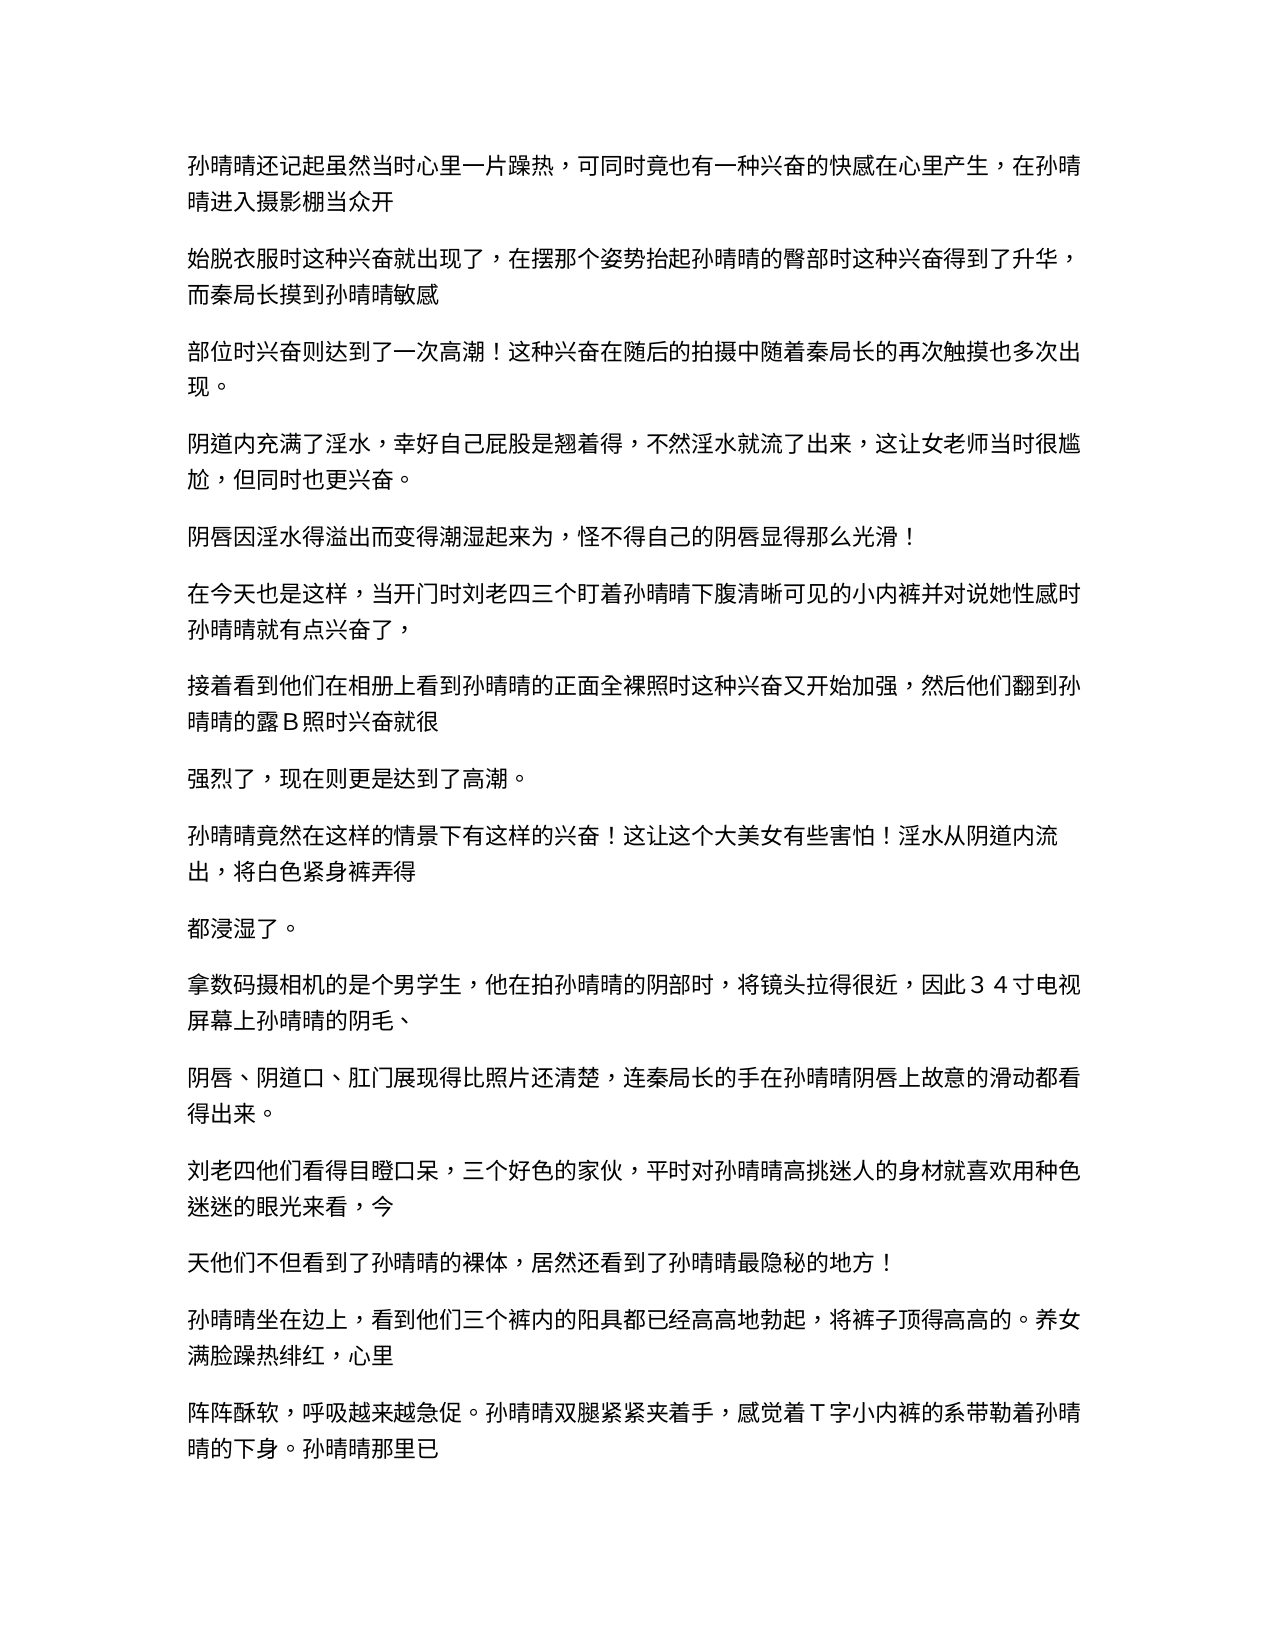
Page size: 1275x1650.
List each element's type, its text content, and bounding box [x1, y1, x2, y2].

text 刘老四他们看得目瞪口呆，三个好色的家伙，平时对孙晴晴高挑迷人的身材就喜欢用种色迷迷的眼光来看，今 [187, 1155, 1087, 1222]
text 阴道内充满了淫水，幸好自己屁股是翘着得，不然淫水就流了出来，这让女老师当时很尴尬，但同时也更兴奋。 [187, 428, 1087, 495]
text 孙晴晴还记起虽然当时心里一片躁热，可同时竟也有一种兴奋的快感在心里产生，在孙晴晴进入摄影棚当众开 [187, 150, 1087, 217]
text 阴唇因淫水得溢出而变得潮湿起来为，怪不得自己的阴唇显得那么光滑！ [187, 521, 1087, 552]
text 接着看到他们在相册上看到孙晴晴的正面全裸照时这种兴奋又开始加强，然后他们翻到孙晴晴的露Ｂ照时兴奋就很 [187, 670, 1087, 737]
text 孙晴晴竟然在这样的情景下有这样的兴奋！这让这个大美女有些害怕！淫水从阴道内流出，将白色紧身裤弄得 [187, 820, 1087, 887]
text 始脱衣服时这种兴奋就出现了，在摆那个姿势抬起孙晴晴的臀部时这种兴奋得到了升华，而秦局长摸到孙晴晴敏感 [187, 243, 1087, 310]
text 强烈了，现在则更是达到了高潮。 [187, 763, 1087, 794]
text 都浸湿了。 [187, 912, 1087, 944]
text 拿数码摄相机的是个男学生，他在拍孙晴晴的阴部时，将镜头拉得很近，因此３４寸电视屏幕上孙晴晴的阴毛、 [187, 969, 1087, 1036]
text 阴唇、阴道口、肛门展现得比照片还清楚，连秦局长的手在孙晴晴阴唇上故意的滑动都看得出来。 [187, 1062, 1087, 1129]
text 孙晴晴坐在边上，看到他们三个裤内的阳具都已经高高地勃起，将裤子顶得高高的。养女满脸躁热绯红，心里 [187, 1304, 1087, 1371]
text 阵阵酥软，呼吸越来越急促。孙晴晴双腿紧紧夹着手，感觉着Ｔ字小内裤的系带勒着孙晴晴的下身。孙晴晴那里已 [187, 1397, 1087, 1464]
text 在今天也是这样，当开门时刘老四三个盯着孙晴晴下腹清晰可见的小内裤并对说她性感时孙晴晴就有点兴奋了， [187, 578, 1087, 645]
text 部位时兴奋则达到了一次高潮！这种兴奋在随后的拍摄中随着秦局长的再次触摸也多次出现。 [187, 335, 1087, 403]
text 天他们不但看到了孙晴晴的裸体，居然还看到了孙晴晴最隐秘的地方！ [187, 1247, 1087, 1279]
